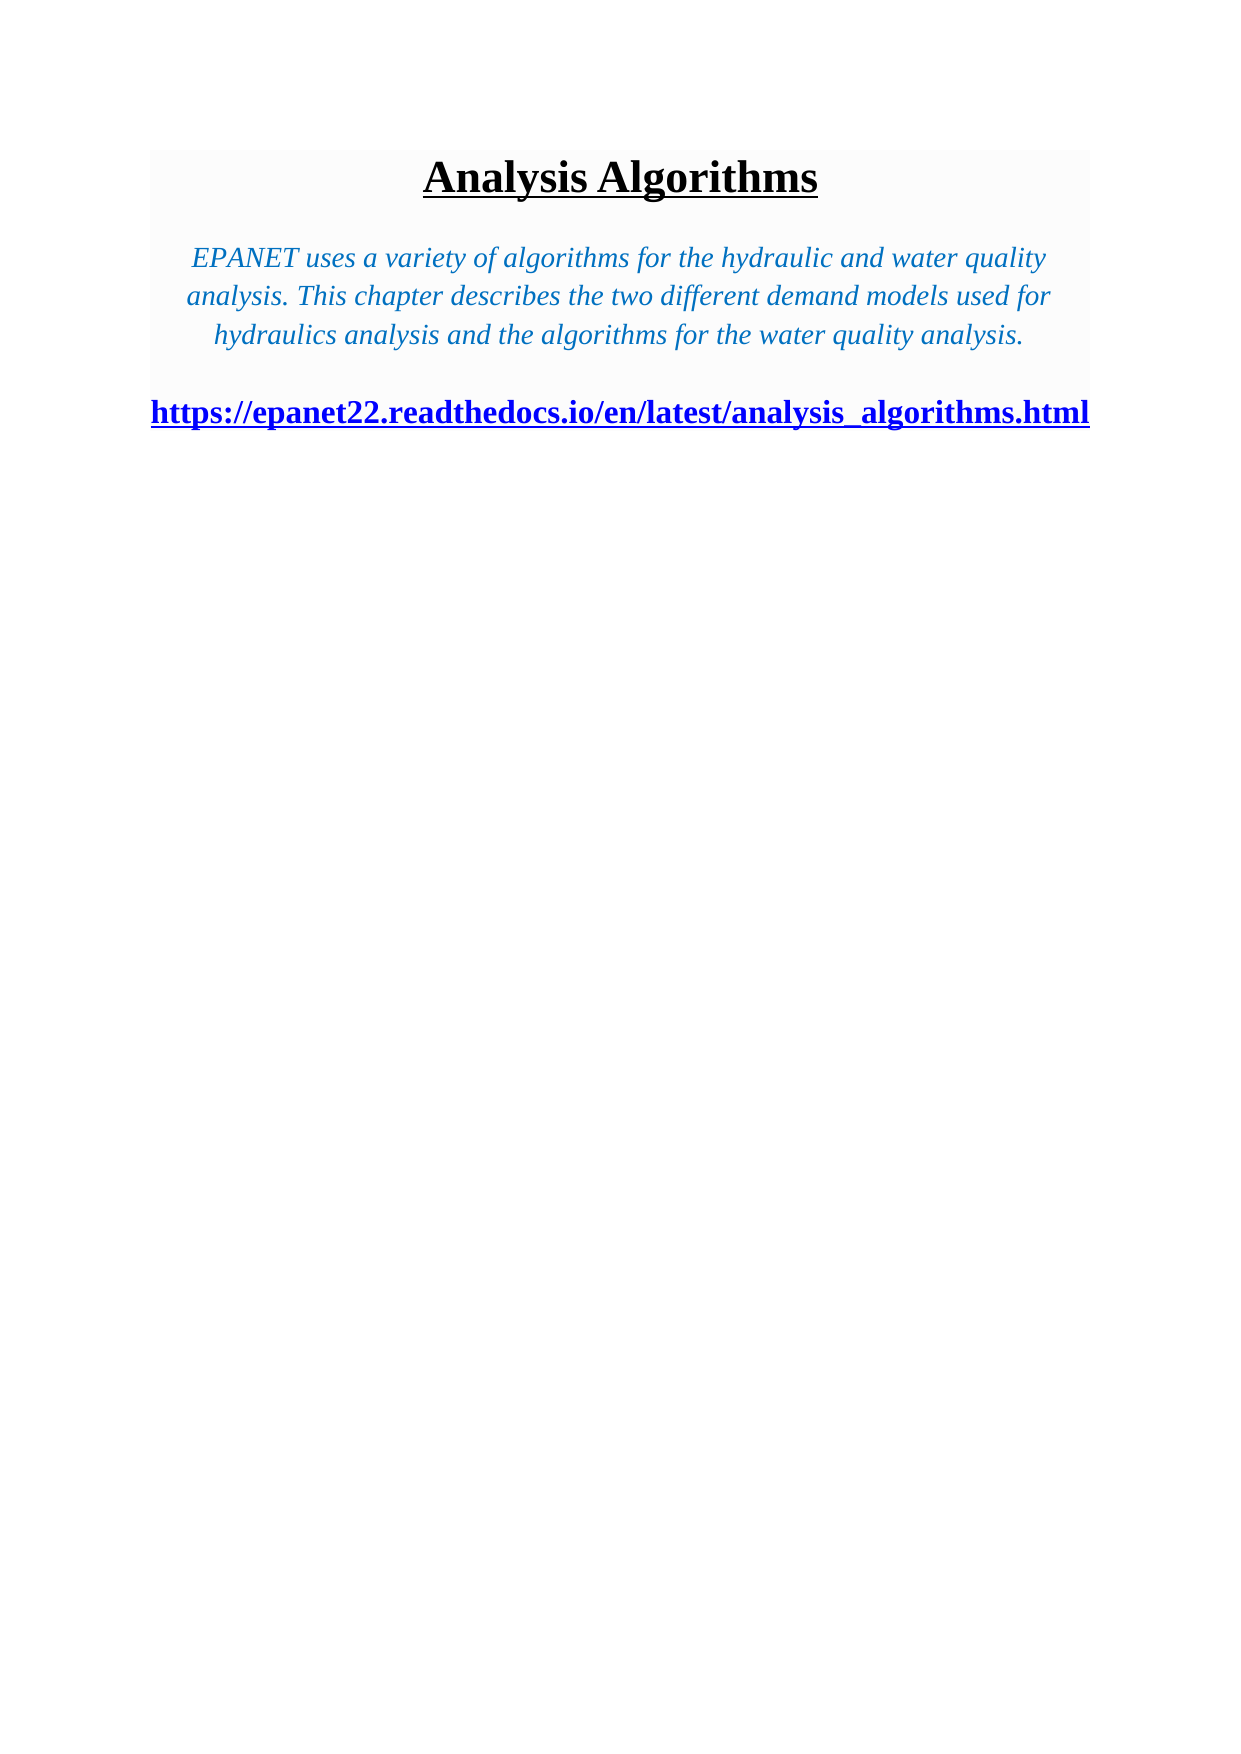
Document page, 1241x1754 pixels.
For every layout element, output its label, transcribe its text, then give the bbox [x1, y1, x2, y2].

text EPANET uses a variety of algorithms for the hydraulic and water quality analysis. This chapter describes the two different demand models used for hydraulics analysis and the algorithms for the water quality analysis. [150, 240, 1090, 350]
text https://epanet22.readthedocs.io/en/latest/analysis_algorithms.html [150, 393, 1090, 426]
text Analysis Algorithms [150, 150, 1090, 203]
